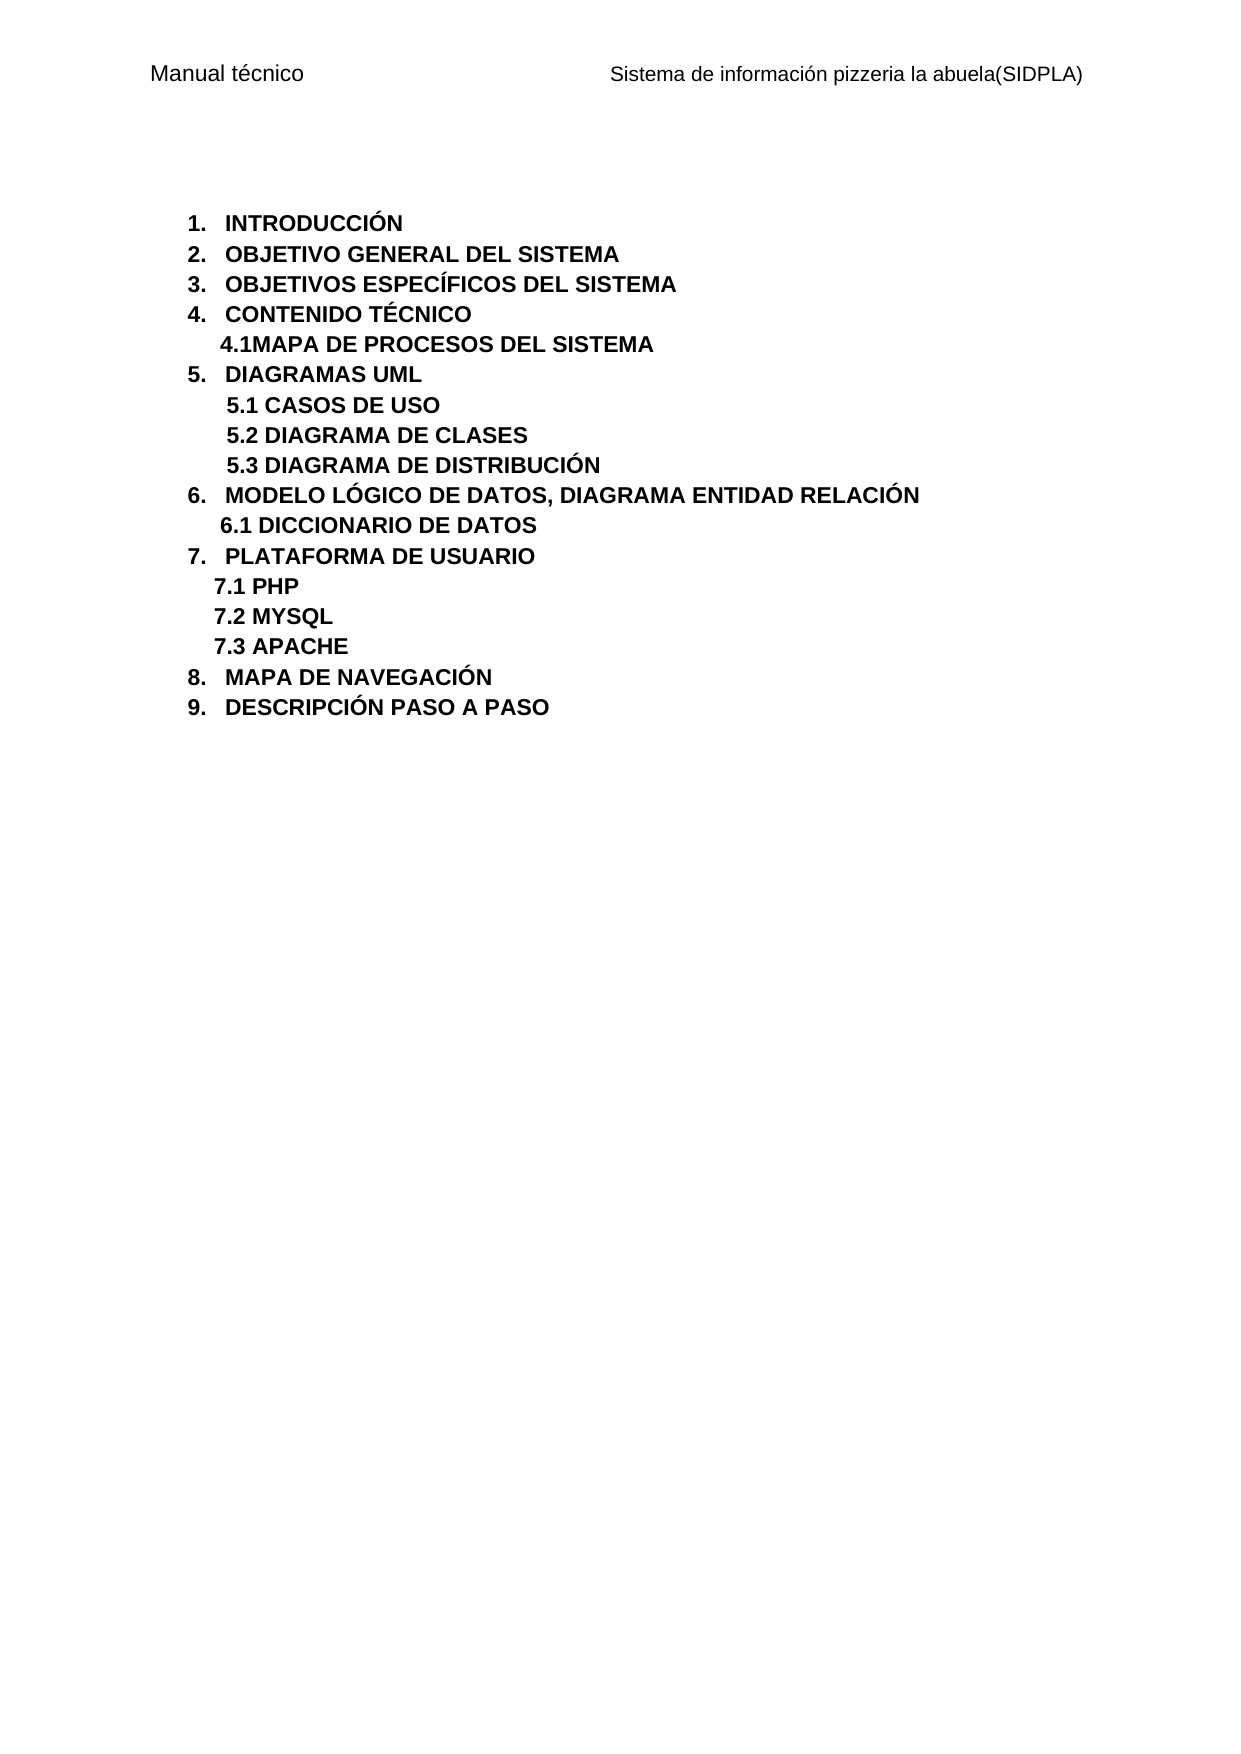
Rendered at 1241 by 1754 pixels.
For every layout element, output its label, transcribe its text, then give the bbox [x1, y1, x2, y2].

list CONTENIDO TÉCNICO [187, 301, 1090, 327]
text 5.1 CASOS DE USO [150, 392, 1090, 418]
text 7.2 MYSQL [150, 603, 1090, 629]
list MAPA DE NAVEGACIÓN [187, 663, 1090, 690]
text 5.3 DIAGRAMA DE DISTRIBUCIÓN [150, 452, 1090, 478]
list PLATAFORMA DE USUARIO [187, 543, 1090, 569]
list DIAGRAMAS UML [187, 361, 1090, 388]
list OBJETIVO GENERAL DEL SISTEMA [187, 241, 1090, 267]
list MODELO LÓGICO DE DATOS, DIAGRAMA ENTIDAD RELACIÓN [187, 482, 1090, 509]
text 4.1MAPA DE PROCESOS DEL SISTEMA [150, 331, 1090, 358]
text 6.1 DICCIONARIO DE DATOS [150, 512, 1090, 539]
text 7.3 APACHE [150, 633, 1090, 660]
list INTRODUCCIÓN [187, 210, 1090, 237]
list OBJETIVOS ESPECÍFICOS DEL SISTEMA [187, 271, 1090, 297]
text 7.1 PHP [150, 573, 1090, 599]
text 5.2 DIAGRAMA DE CLASES [150, 422, 1090, 448]
list DESCRIPCIÓN PASO A PASO [187, 694, 1090, 720]
